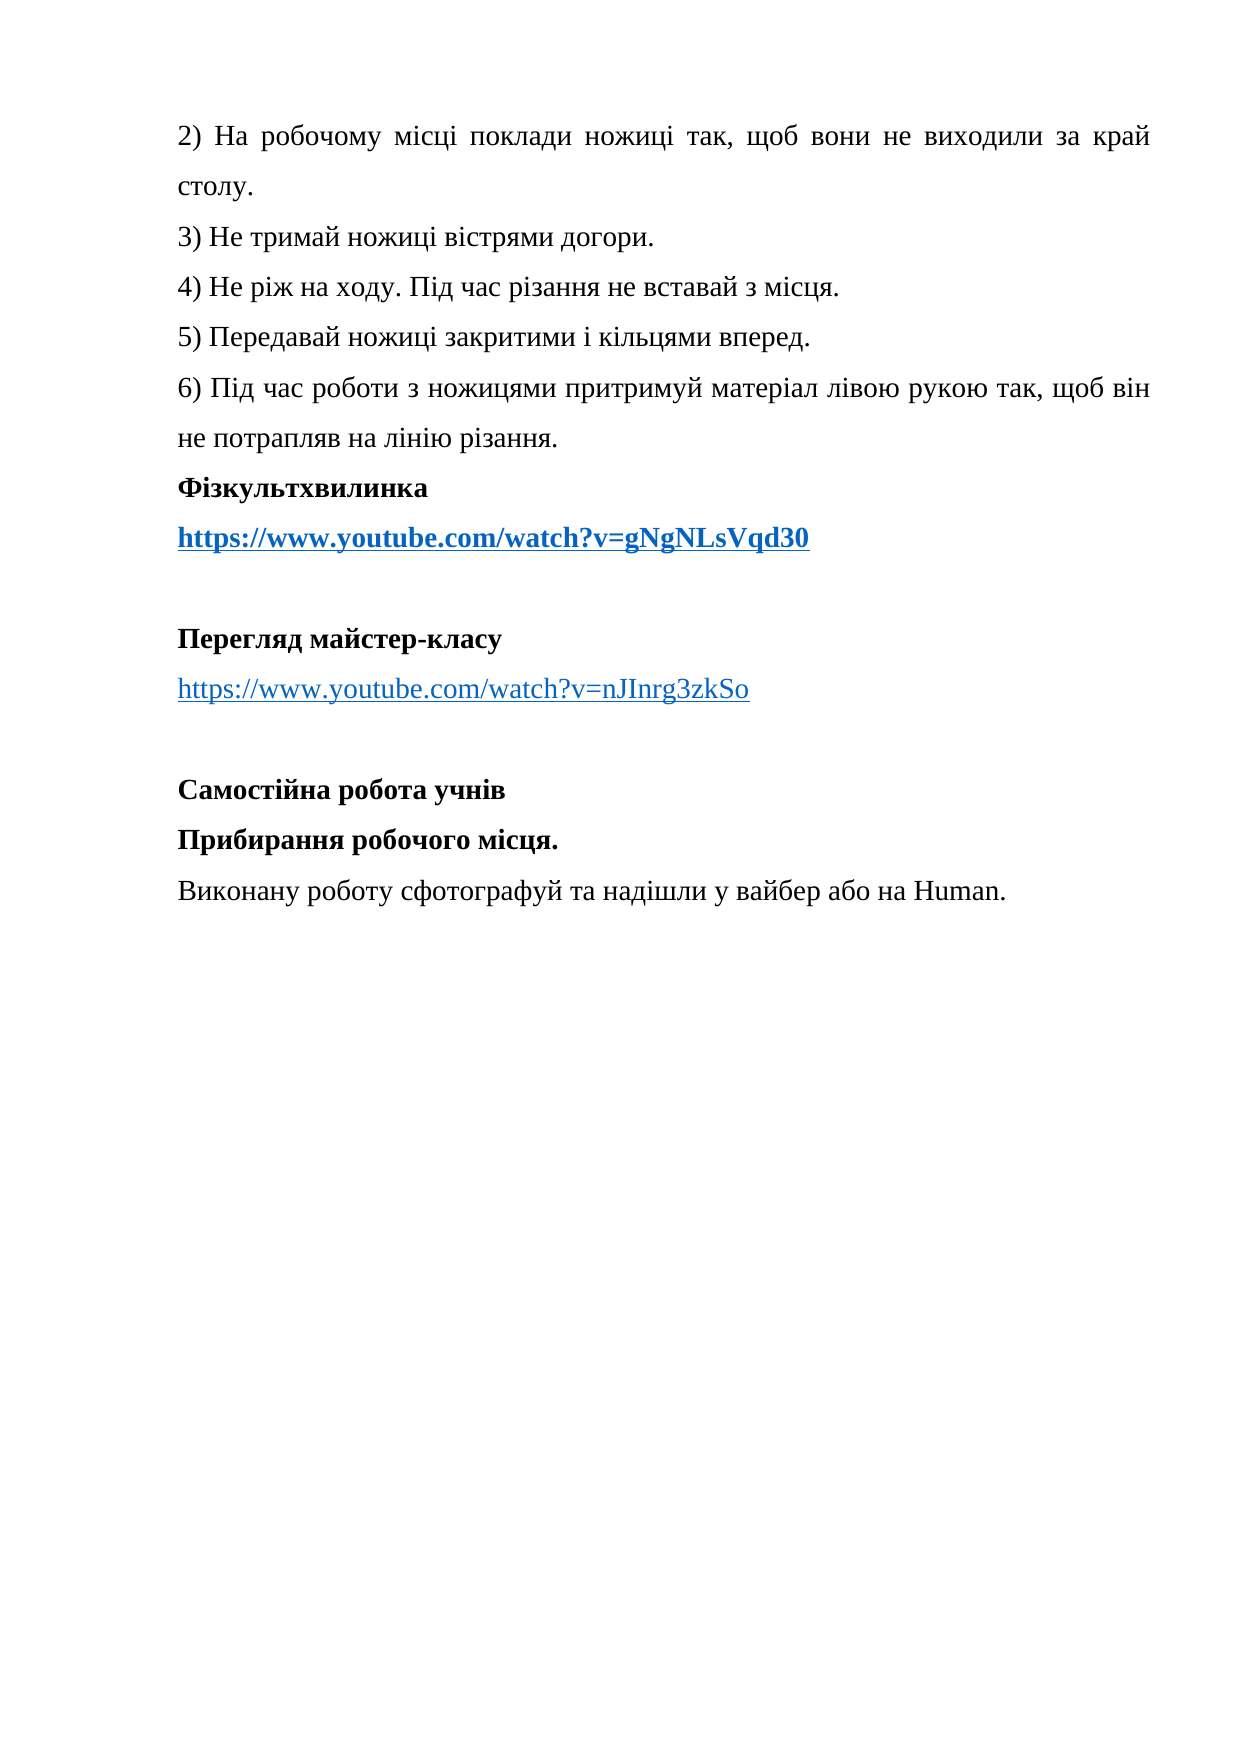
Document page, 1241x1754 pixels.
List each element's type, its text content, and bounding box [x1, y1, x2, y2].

text Прибирання робочого місця. [177, 822, 1152, 856]
text 3) Не тримай ножиці вістрями догори. [177, 219, 1152, 252]
text Виконану роботу сфотографуй та надішли у вайбер або на Human. [177, 873, 1152, 906]
text 6) Під час роботи з ножицями притримуй матеріал лівою рукою так, щоб він не потрапляв на лінію різання. [177, 370, 1152, 453]
text https://www.youtube.com/watch?v=gNgNLsVqd30 [177, 521, 1152, 554]
text Перегляд майстер-класу [177, 621, 1152, 655]
text 4) Не ріж на ходу. Під час різання не вставай з місця. [177, 269, 1152, 303]
text 2) На робочому місці поклади ножиці так, щоб вони не виходили за край столу. [177, 118, 1152, 202]
text 5) Передавай ножиці закритими і кільцями вперед. [177, 319, 1152, 353]
text Самостійна робота учнів [177, 772, 1152, 806]
text https://www.youtube.com/watch?v=nJInrg3zkSo [177, 672, 1152, 705]
text Фізкультхвилинка [177, 470, 1152, 504]
